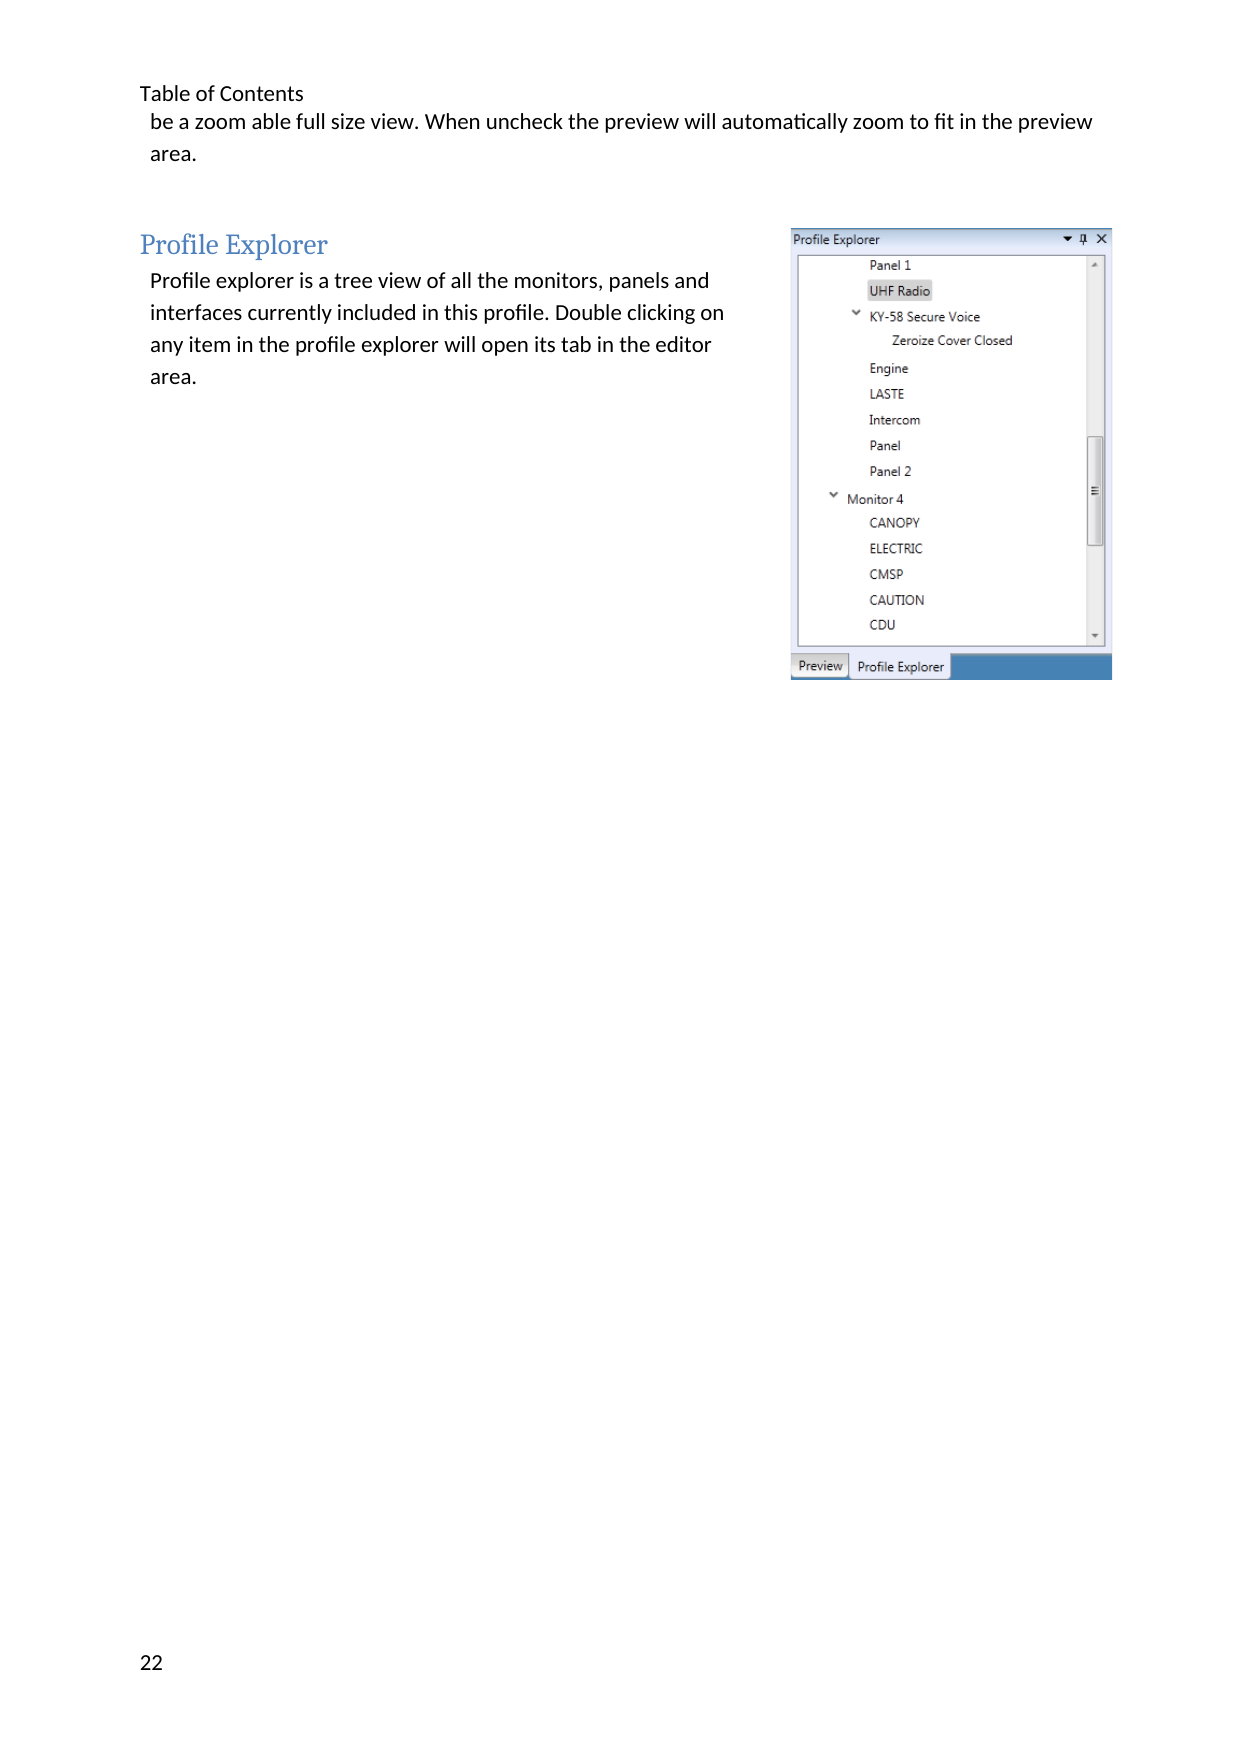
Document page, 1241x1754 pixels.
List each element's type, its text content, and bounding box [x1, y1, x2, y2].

picture [790, 228, 1113, 680]
subtitle Profile Explorer [139, 228, 790, 262]
text e a zoom able full size view. When uncheck the preview will automatically zoom to fit in the preview area. [150, 107, 1103, 167]
text Profile explorer is a tree view of all the monitors, panels and interfaces currently included in this profile. Double clicking on any item in the profile explorer will open its tab in the editor area. [150, 266, 731, 390]
